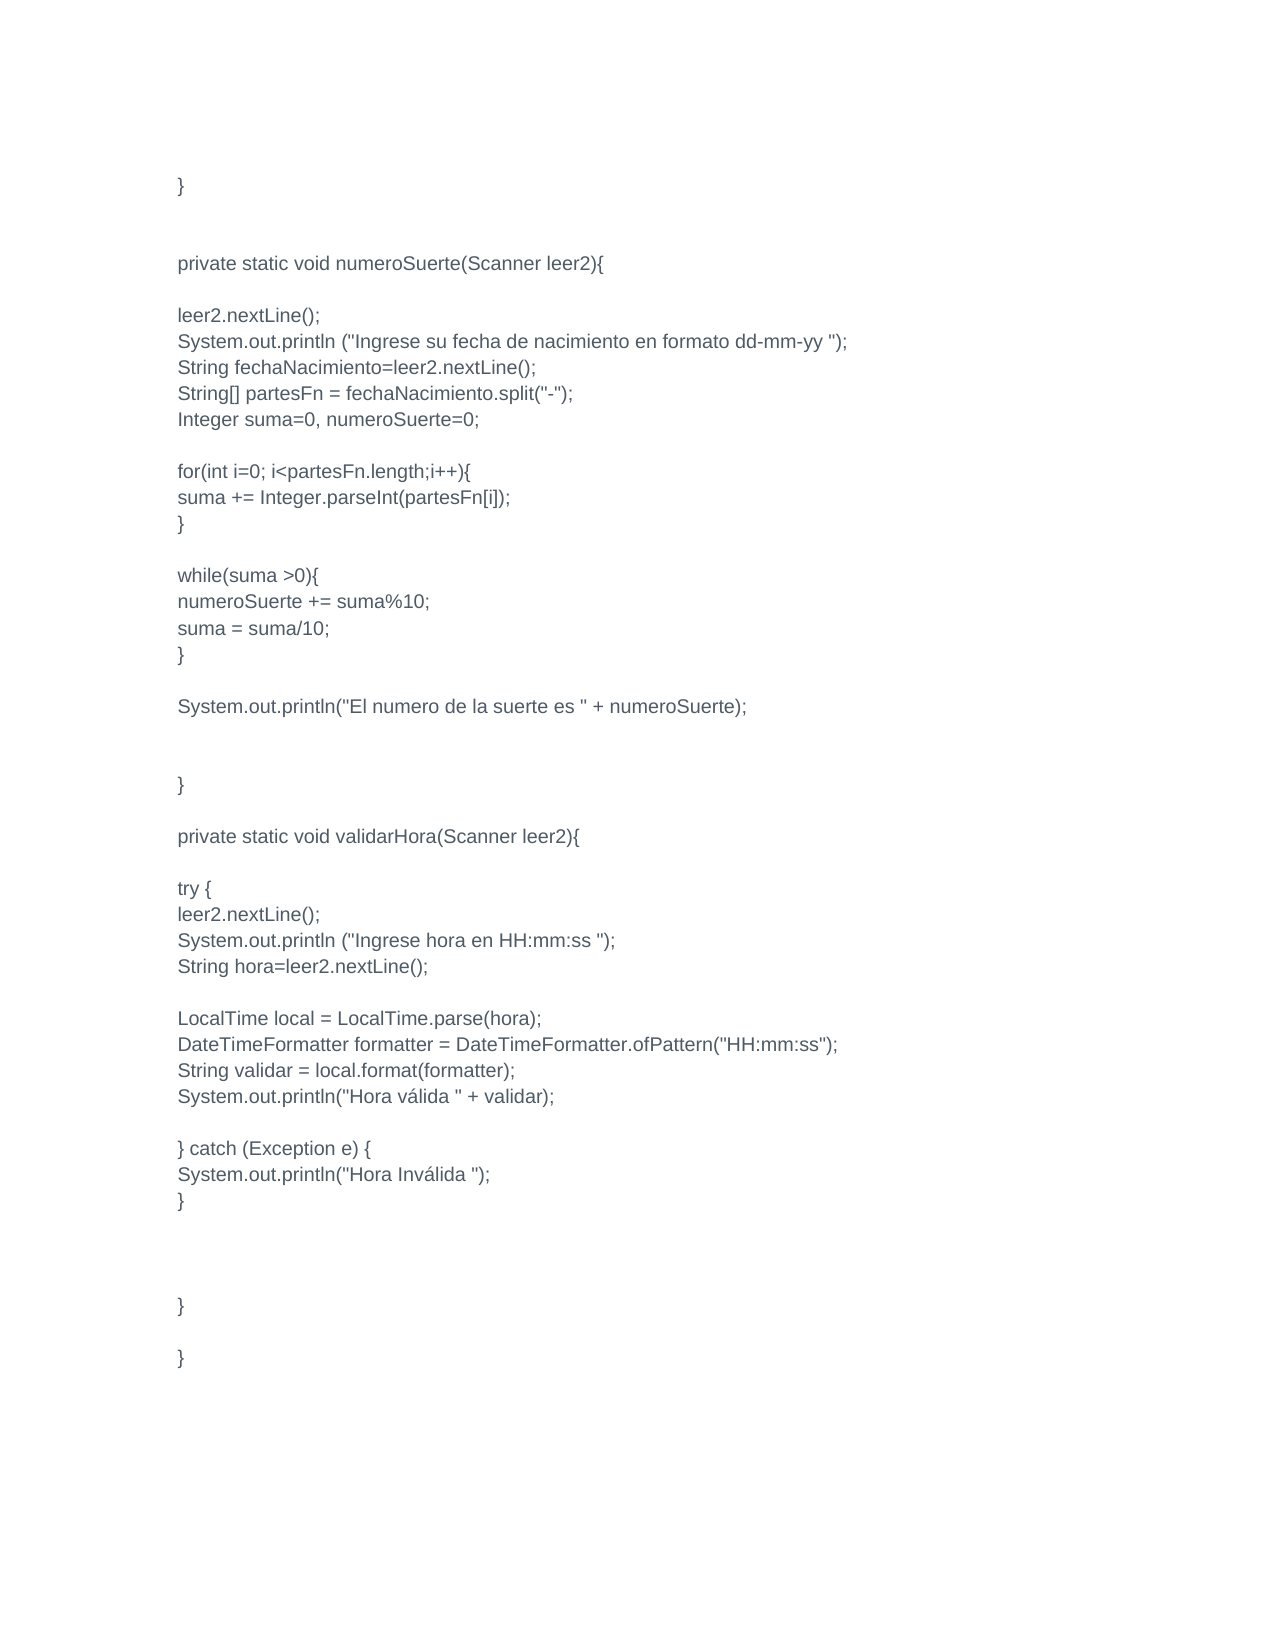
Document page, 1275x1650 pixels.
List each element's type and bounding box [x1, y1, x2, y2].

text [177, 148, 1098, 1368]
